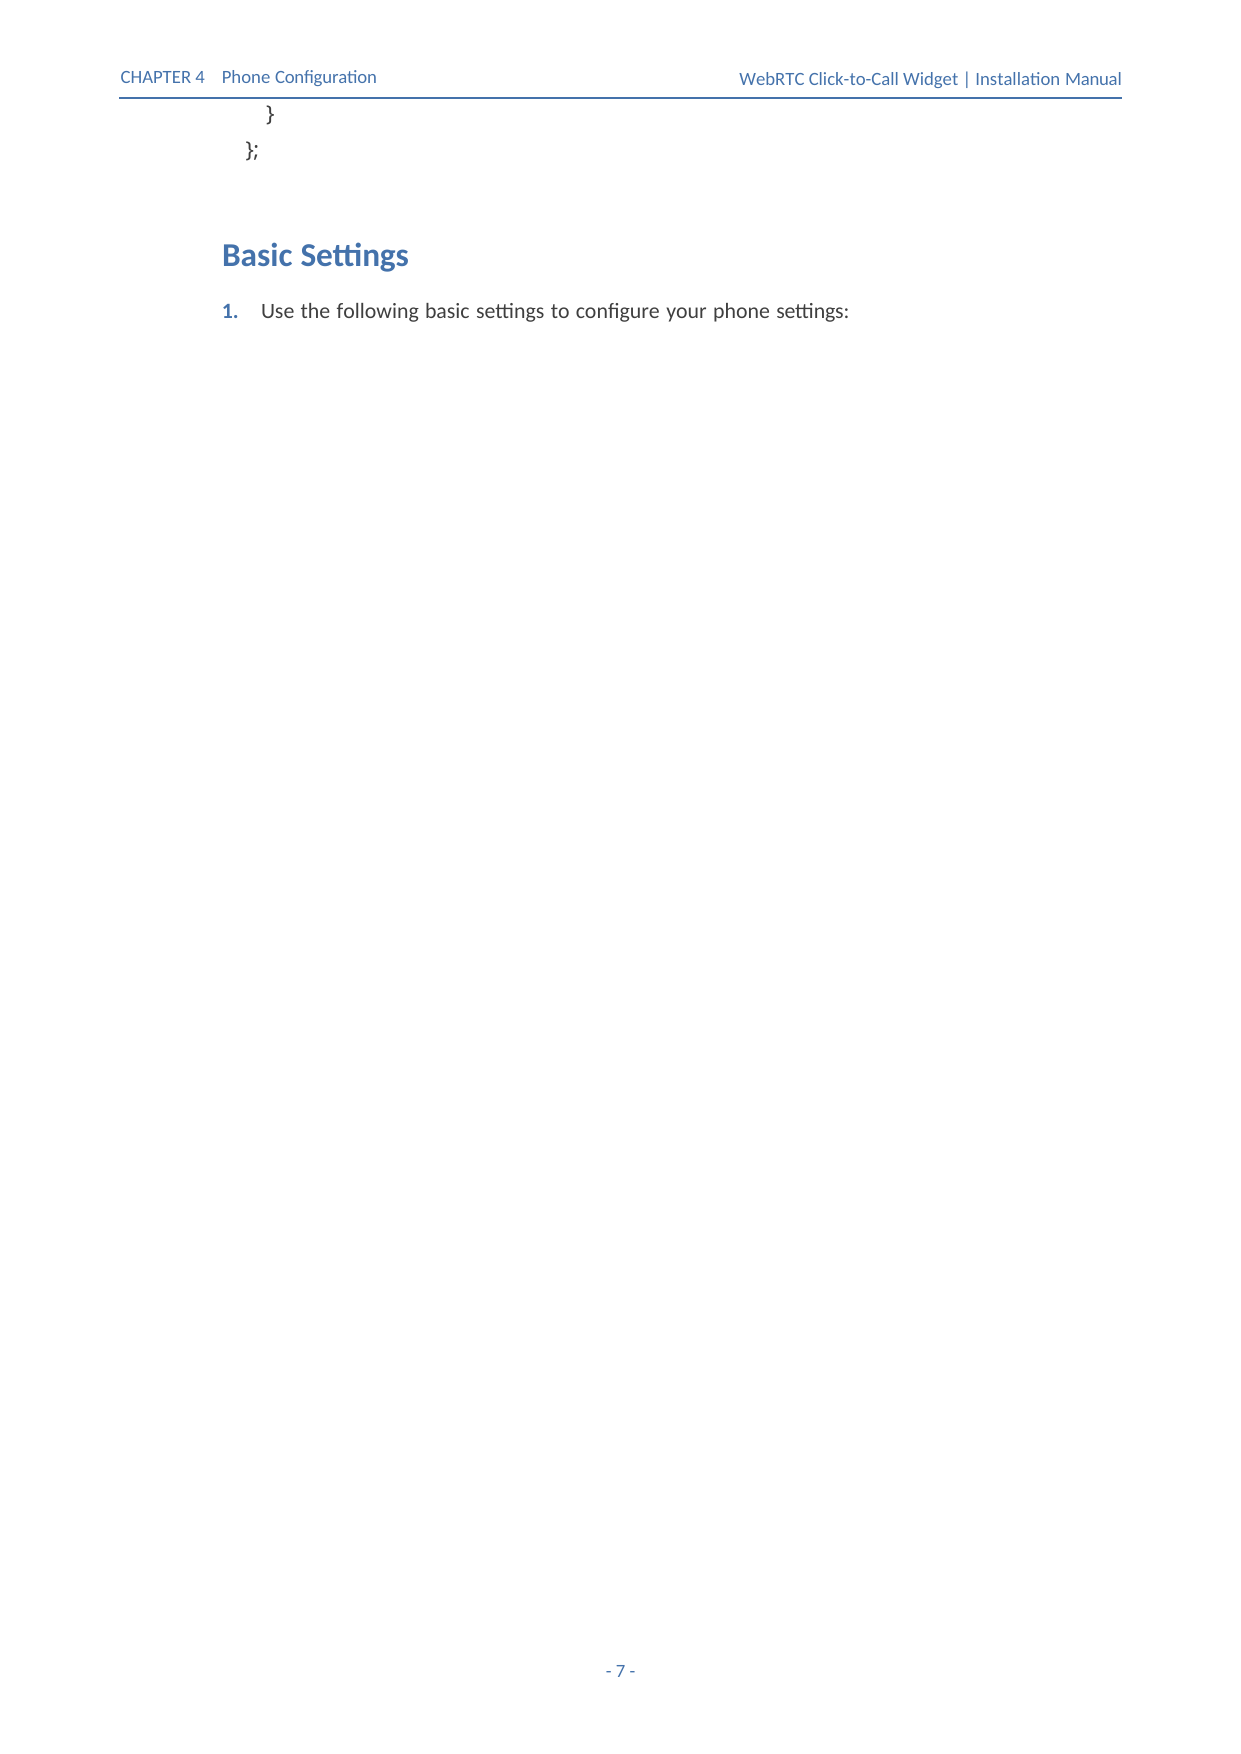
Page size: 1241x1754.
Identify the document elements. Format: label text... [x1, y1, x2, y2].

subtitle Basic Settings [222, 234, 1117, 275]
text }; [245, 134, 1117, 164]
list Use the following basic settings to configure your phone settings: [222, 297, 1117, 324]
text } [266, 98, 1117, 128]
